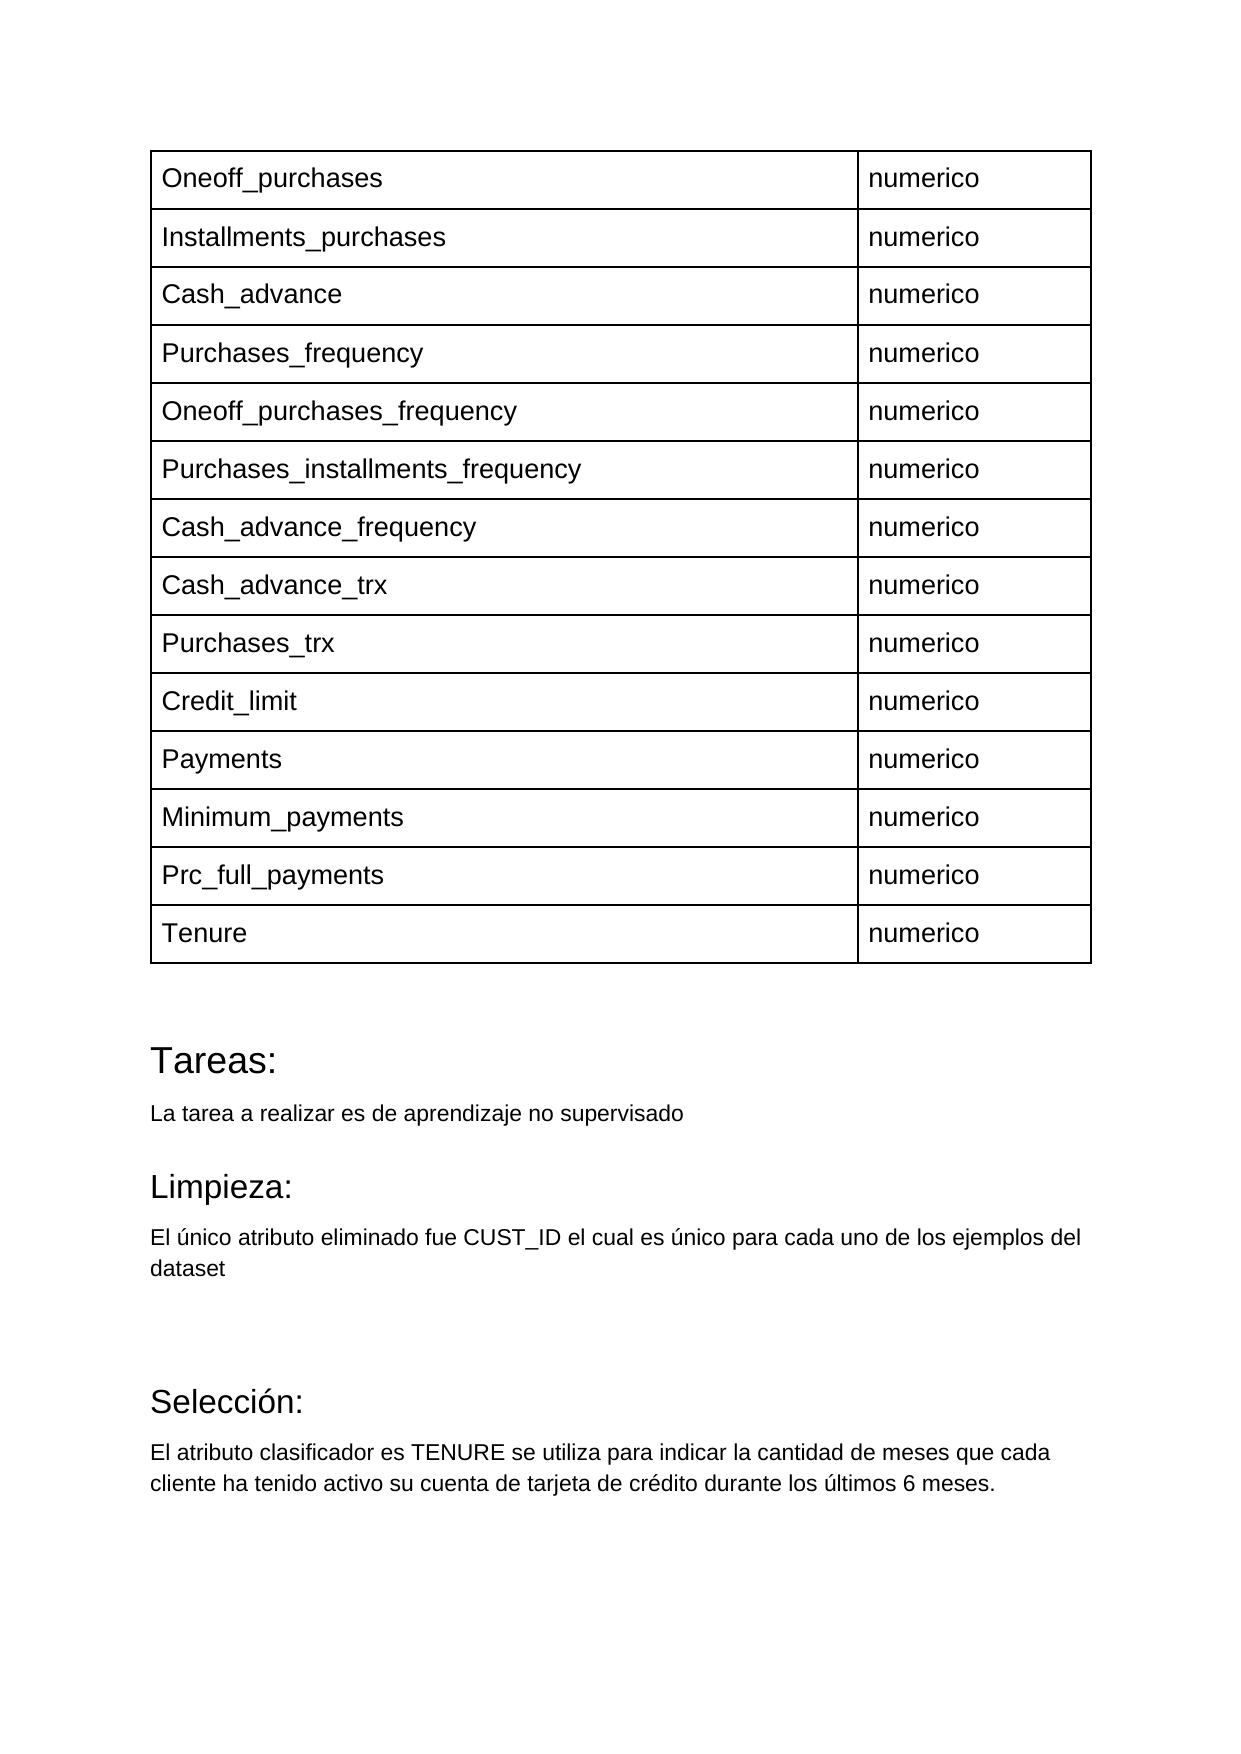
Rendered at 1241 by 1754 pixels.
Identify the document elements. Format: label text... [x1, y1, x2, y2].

subtitle Limpieza: [150, 1168, 1090, 1206]
subtitle Tareas: [150, 1038, 1090, 1081]
text El único atributo eliminado fue CUST_ID el cual es único para cada uno de los ejemplos del dataset [150, 1224, 1090, 1281]
table_cell numerico [859, 906, 1090, 962]
table_cell numerico [859, 848, 1090, 904]
table_cell Purchases_frequency [152, 326, 857, 382]
table_cell numerico [859, 442, 1090, 498]
table_cell Purchases_installments_frequency [152, 442, 857, 498]
table_cell Cash_advance_trx [152, 558, 857, 614]
table_cell Cash_advance_frequency [152, 500, 857, 556]
table_cell numerico [859, 326, 1090, 382]
table_cell numerico [859, 152, 1090, 208]
table_cell Minimum_payments [152, 790, 857, 846]
table_cell Credit_limit [152, 674, 857, 730]
table_cell numerico [859, 558, 1090, 614]
text El atributo clasificador es TENURE se utiliza para indicar la cantidad de meses que cada cliente ha tenido activo su cuenta de tarjeta de crédito durante los últimos 6 meses. [150, 1439, 1090, 1496]
table_cell Prc_full_payments [152, 848, 857, 904]
table_cell numerico [859, 268, 1090, 324]
subtitle Selección: [150, 1383, 1090, 1421]
table_cell numerico [859, 674, 1090, 730]
table_cell Purchases_trx [152, 616, 857, 672]
table_cell numerico [859, 500, 1090, 556]
text La tarea a realizar es de aprendizaje no supervisado [150, 1100, 1090, 1126]
table_cell Payments [152, 732, 857, 788]
table_cell Tenure [152, 906, 857, 962]
table_cell numerico [859, 732, 1090, 788]
table_cell numerico [859, 616, 1090, 672]
table_cell numerico [859, 384, 1090, 440]
table_cell Cash_advance [152, 268, 857, 324]
table_cell numerico [859, 790, 1090, 846]
table_cell Installments_purchases [152, 210, 857, 266]
table_cell numerico [859, 210, 1090, 266]
table_cell Oneoff_purchases [152, 152, 857, 208]
table_cell Oneoff_purchases_frequency [152, 384, 857, 440]
